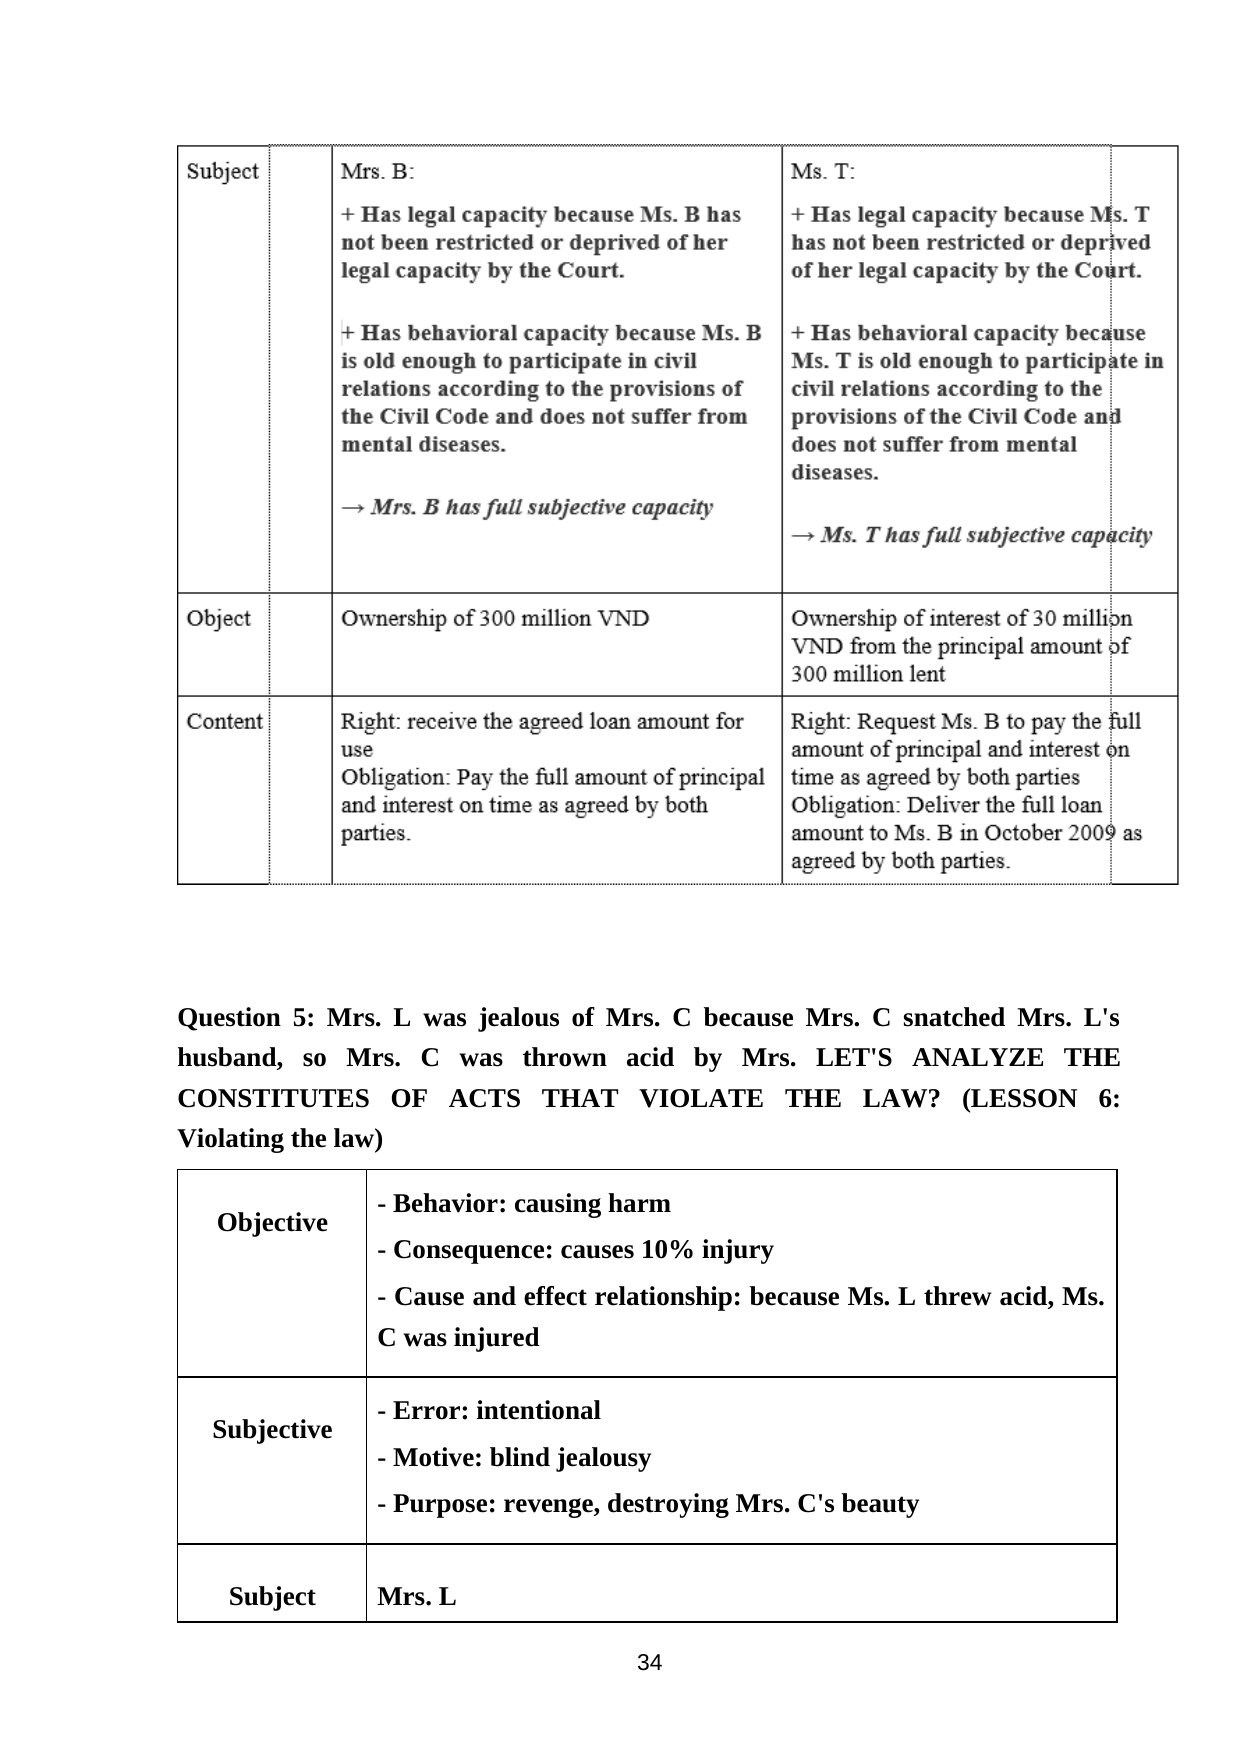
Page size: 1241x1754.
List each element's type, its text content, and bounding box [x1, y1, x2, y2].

table_header - Behavior: causing harm - Consequence: causes 10% injury - Cause and effect relationship: because Ms. L threw acid, Ms. C was injured [367, 1170, 1116, 1376]
text Question 5: Mrs. L was jealous of Mrs. C because Mrs. C snatched Mrs. L's husband, so Mrs. C was thrown acid by Mrs. LET'S ANALYZE THE CONSTITUTES OF ACTS THAT VIOLATE THE LAW? (LESSON 6: Violating the law) [177, 1001, 1122, 1153]
table_cell Mrs. L [367, 1545, 1116, 1621]
table_header Objective [178, 1170, 366, 1376]
picture [177, 144, 1183, 885]
table_cell - Error: intentional - Motive: blind jealousy - Purpose: revenge, destroying Mrs. C's beauty [367, 1378, 1116, 1543]
table_cell Subjective [178, 1378, 366, 1543]
table_cell Subject [178, 1545, 366, 1621]
